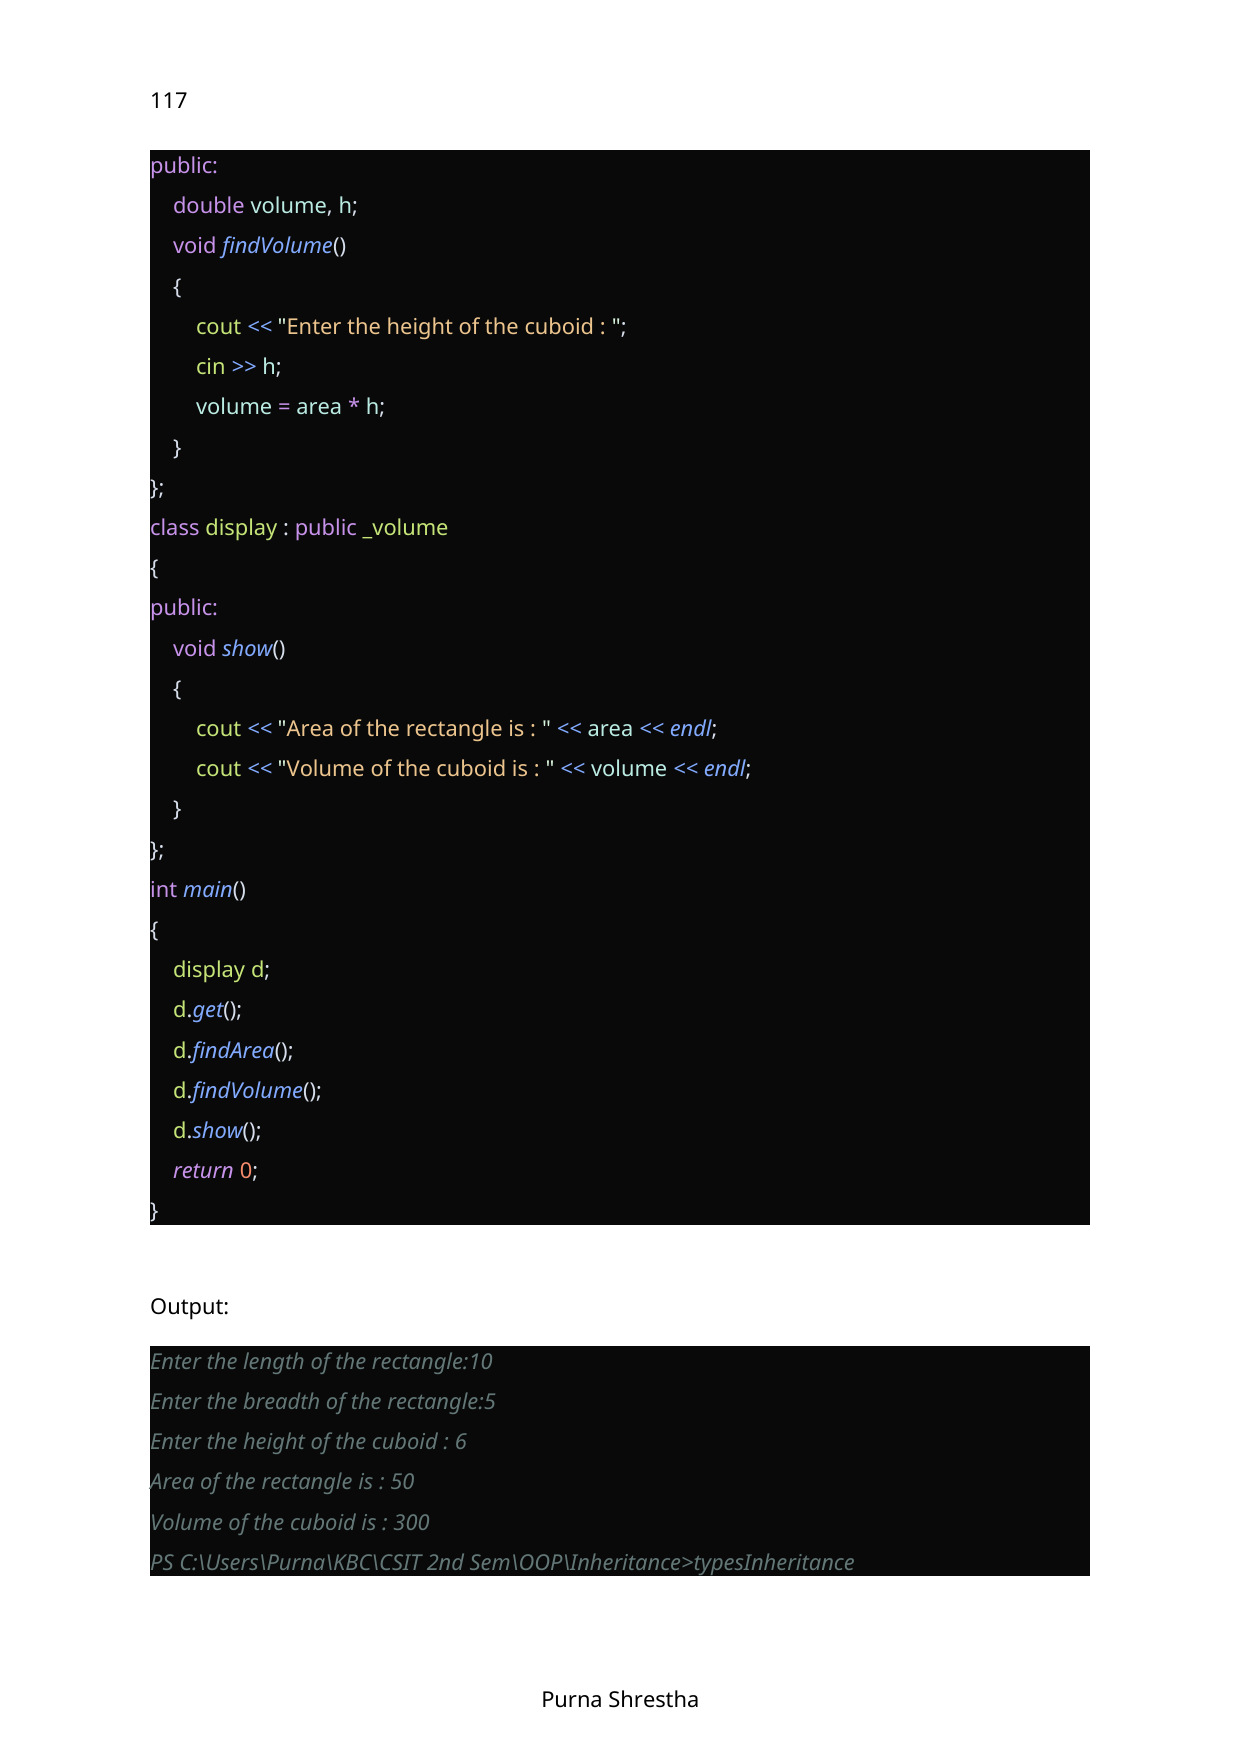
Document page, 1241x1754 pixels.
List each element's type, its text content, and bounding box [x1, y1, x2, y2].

text public: [150, 592, 1090, 622]
text public: [150, 150, 1090, 180]
text void findVolume() [150, 230, 1090, 260]
text } [150, 431, 1090, 461]
text Enter the height of the cuboid : 6 [150, 1426, 1090, 1456]
text Area of the rectangle is : 50 [150, 1466, 1090, 1496]
text } [150, 793, 1090, 823]
text display d; [150, 954, 1090, 984]
text d.show(); [150, 1115, 1090, 1145]
text d.get(); [150, 994, 1090, 1024]
text }; [150, 833, 1090, 863]
text Volume of the cuboid is : 300 [150, 1506, 1090, 1536]
text } [150, 1195, 1090, 1225]
text Enter the breadth of the rectangle:5 [150, 1386, 1090, 1416]
text class display : public _volume [150, 512, 1090, 542]
text cin >> h; [150, 351, 1090, 381]
text volume = area * h; [150, 391, 1090, 421]
text { [150, 673, 1090, 702]
text { [150, 914, 1090, 944]
text d.findVolume(); [150, 1075, 1090, 1104]
text d.findArea(); [150, 1034, 1090, 1064]
text void show() [150, 632, 1090, 662]
text int main() [150, 874, 1090, 903]
text double volume, h; [150, 190, 1090, 220]
text PS C:\Users\Purna\KBC\CSIT 2nd Sem\OOP\Inheritance>typesInheritance [150, 1547, 1090, 1576]
text { [150, 552, 1090, 582]
text }; [150, 472, 1090, 501]
text cout << "Enter the height of the cuboid : "; [150, 311, 1090, 341]
text return 0; [150, 1155, 1090, 1185]
text Output: [150, 1291, 1090, 1320]
text cout << "Area of the rectangle is : " << area << endl; [150, 713, 1090, 743]
text Enter the length of the rectangle:10 [150, 1346, 1090, 1375]
text cout << "Volume of the cuboid is : " << volume << endl; [150, 753, 1090, 783]
text { [150, 271, 1090, 300]
